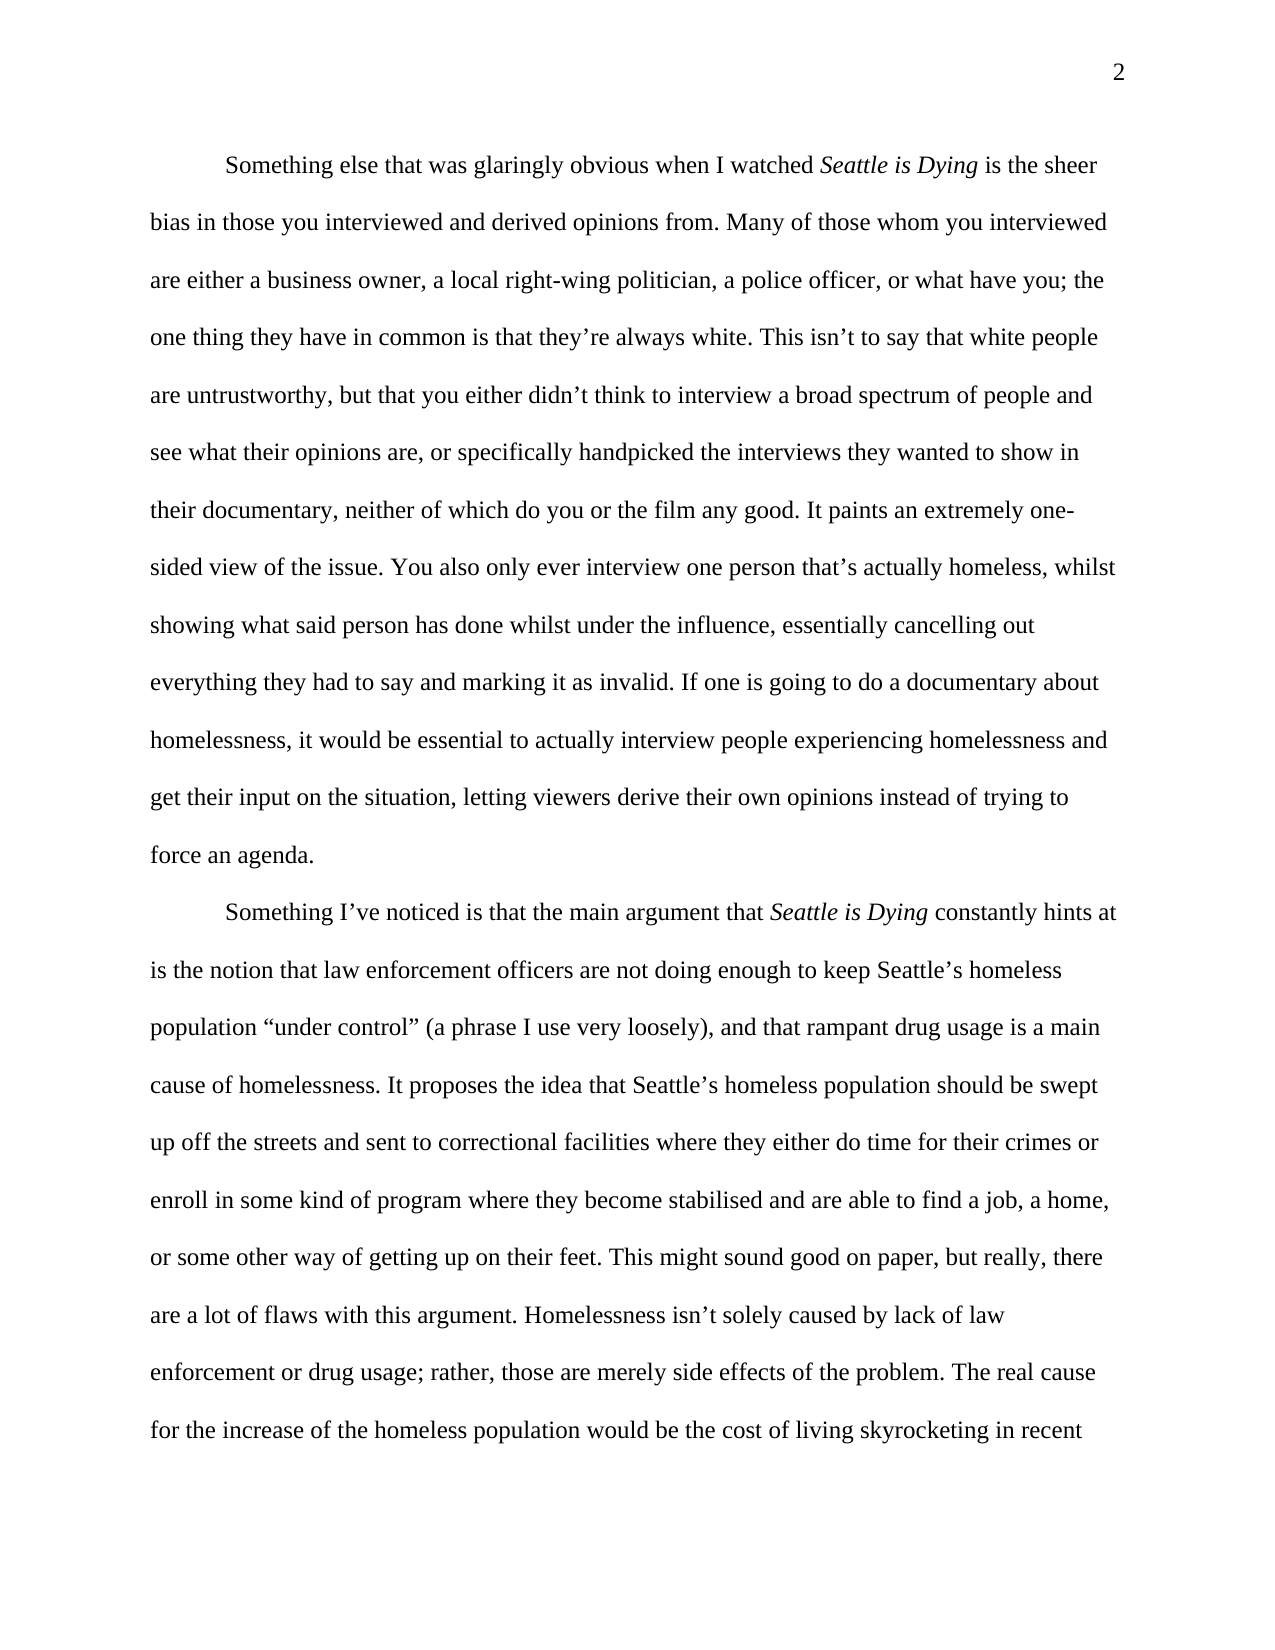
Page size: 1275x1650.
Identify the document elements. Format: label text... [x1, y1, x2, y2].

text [150, 897, 1125, 1444]
text Something else that was glaringly obvious when I watched Seattle is Dying is the sheer bias in those you interviewed and derived opinions from. Many of those whom you interviewed are either a business owner, a local right-wing politician, a police officer, or what have you; the one thing they have in common is that they’re always white. This isn’t to say that white people are untrustworthy, but that you either didn’t think to interview a broad spectrum of people and see what their opinions are, or specifically handpicked the interviews they wanted to show in their documentary, neither of which do you or the film any good. It paints an extremely one-sided view of the issue. You also only ever interview one person that’s actually homeless, whilst showing what said person has done whilst under the influence, essentially cancelling out everything they had to say and marking it as invalid. If one is going to do a documentary about homelessness, it would be essential to actually interview people experiencing homelessness and get their input on the situation, letting viewers derive their own opinions instead of trying to force an agenda. [150, 150, 1125, 869]
